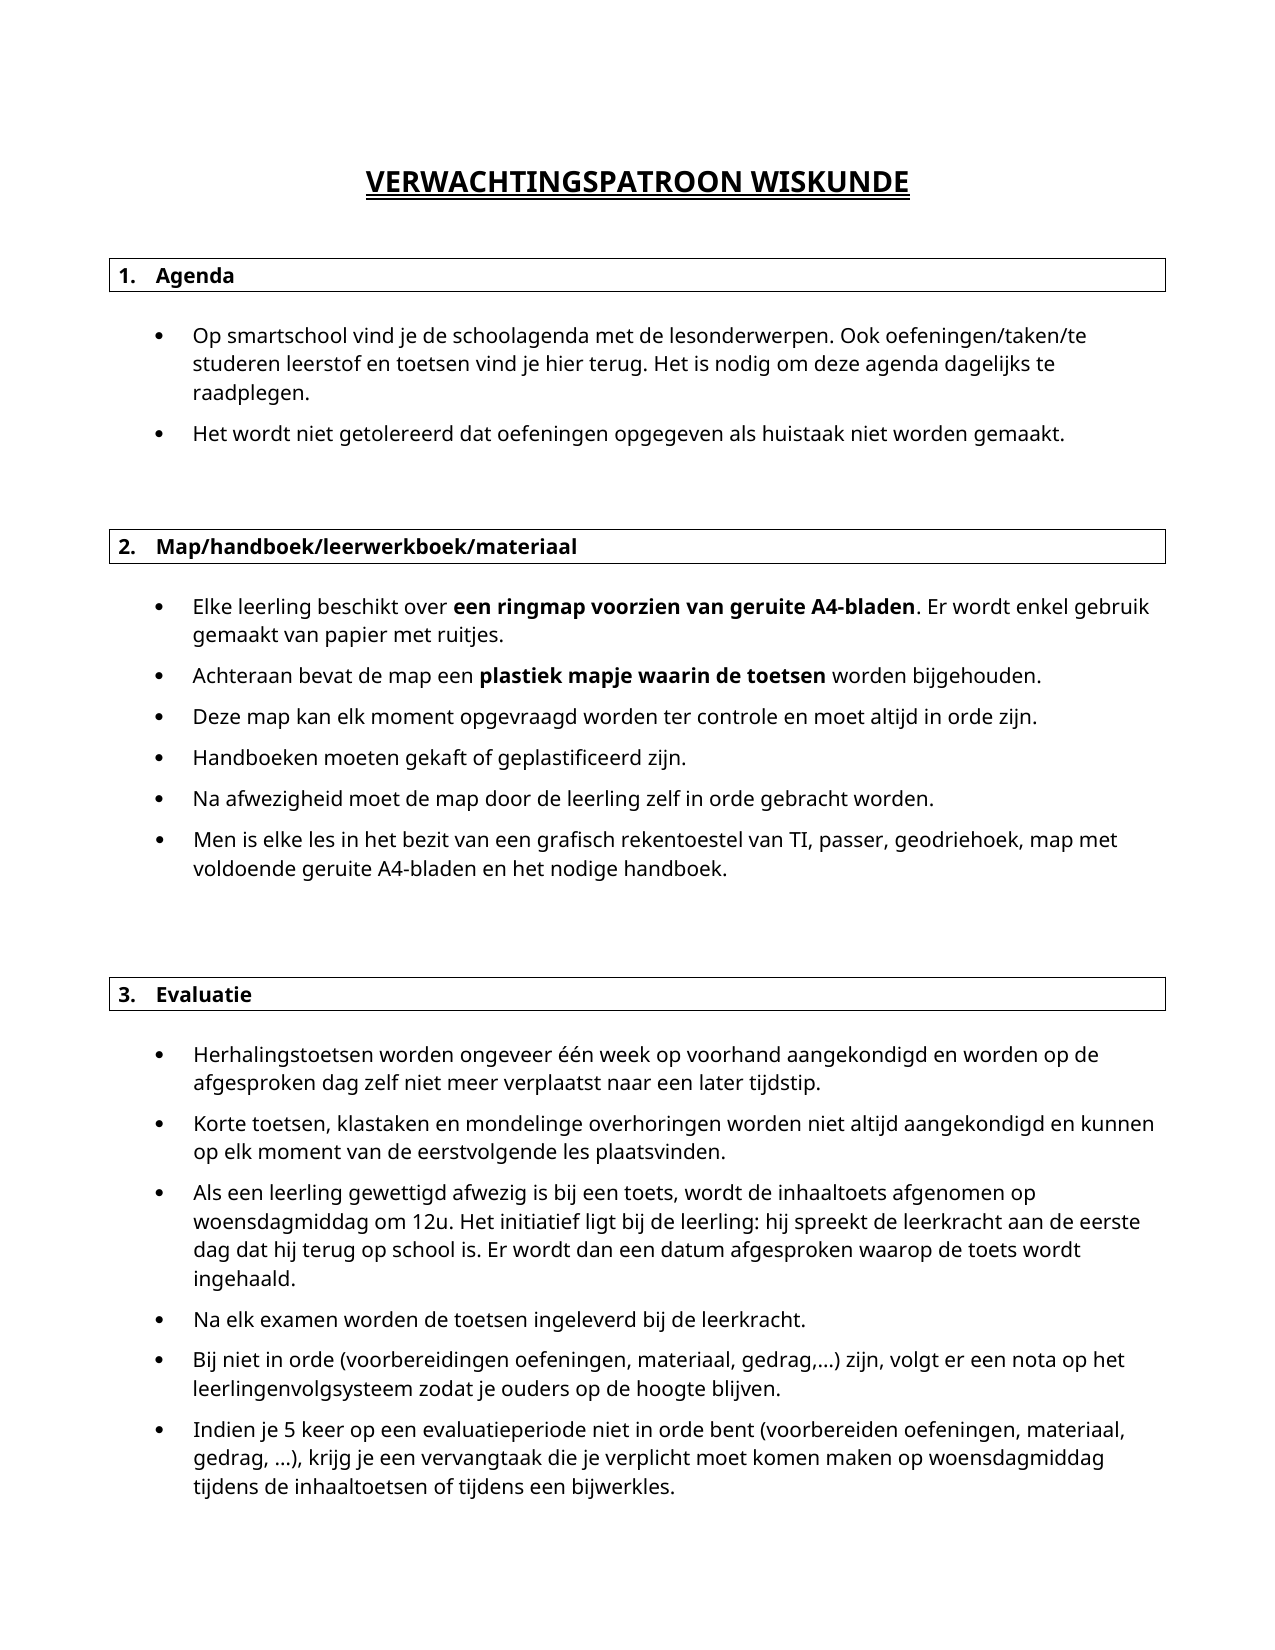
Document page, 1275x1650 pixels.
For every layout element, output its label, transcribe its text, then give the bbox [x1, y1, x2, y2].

list Bij niet in orde (voorbereidingen oefeningen, materiaal, gedrag,…) zijn, volgt er een nota op het leerlingenvolgsysteem zodat je ouders op de hoogte blijven. [155, 1346, 1157, 1402]
list Evaluatie [110, 978, 1165, 1010]
list Deze map kan elk moment opgevraagd worden ter controle en moet altijd in orde zijn. [155, 702, 1157, 731]
text VERWACHTINGSPATROON WISKUNDE [118, 161, 1157, 201]
list Als een leerling gewettigd afwezig is bij een toets, wordt de inhaaltoets afgenomen op woensdagmiddag om 12u. Het initiatief ligt bij de leerling: hij spreekt de leerkracht aan de eerste dag dat hij terug op school is. Er wordt dan een datum afgesproken waarop de toets wordt ingehaald. [156, 1178, 1157, 1292]
list Na afwezigheid moet de map door de leerling zelf in orde gebracht worden. [155, 784, 1157, 813]
list Korte toetsen, klastaken en mondelinge overhoringen worden niet altijd aangekondigd en kunnen op elk moment van de eerstvolgende les plaatsvinden. [156, 1109, 1157, 1166]
list Indien je 5 keer op een evaluatieperiode niet in orde bent (voorbereiden oefeningen, materiaal, gedrag, …), krijg je een vervangtaak die je verplicht moet komen maken op woensdagmiddag tijdens de inhaaltoetsen of tijdens een bijwerkles. [156, 1415, 1157, 1500]
list Op smartschool vind je de schoolagenda met de lesonderwerpen. Ook oefeningen/taken/te studeren leerstof en toetsen vind je hier terug. Het is nodig om deze agenda dagelijks te raadplegen. [155, 321, 1157, 406]
list Map/handboek/leerwerkboek/materiaal [110, 530, 1165, 563]
list Men is elke les in het bezit van een grafisch rekentoestel van TI, passer, geodriehoek, map met voldoende geruite A4-bladen en het nodige handboek. [156, 825, 1157, 882]
list Agenda [110, 259, 1165, 291]
list Achteraan bevat de map een plastiek mapje waarin de toetsen worden bijgehouden. [155, 662, 1157, 690]
list Herhalingstoetsen worden ongeveer één week op voorhand aangekondigd en worden op de afgesproken dag zelf niet meer verplaatst naar een later tijdstip. [156, 1040, 1157, 1097]
list Het wordt niet getolereerd dat oefeningen opgegeven als huistaak niet worden gemaakt. [155, 419, 1157, 447]
list Elke leerling beschikt over een ringmap voorzien van geruite A4-bladen. Er wordt enkel gebruik gemaakt van papier met ruitjes. [155, 592, 1157, 649]
list Handboeken moeten gekaft of geplastificeerd zijn. [155, 743, 1157, 772]
list Na elk examen worden de toetsen ingeleverd bij de leerkracht. [156, 1305, 1157, 1333]
